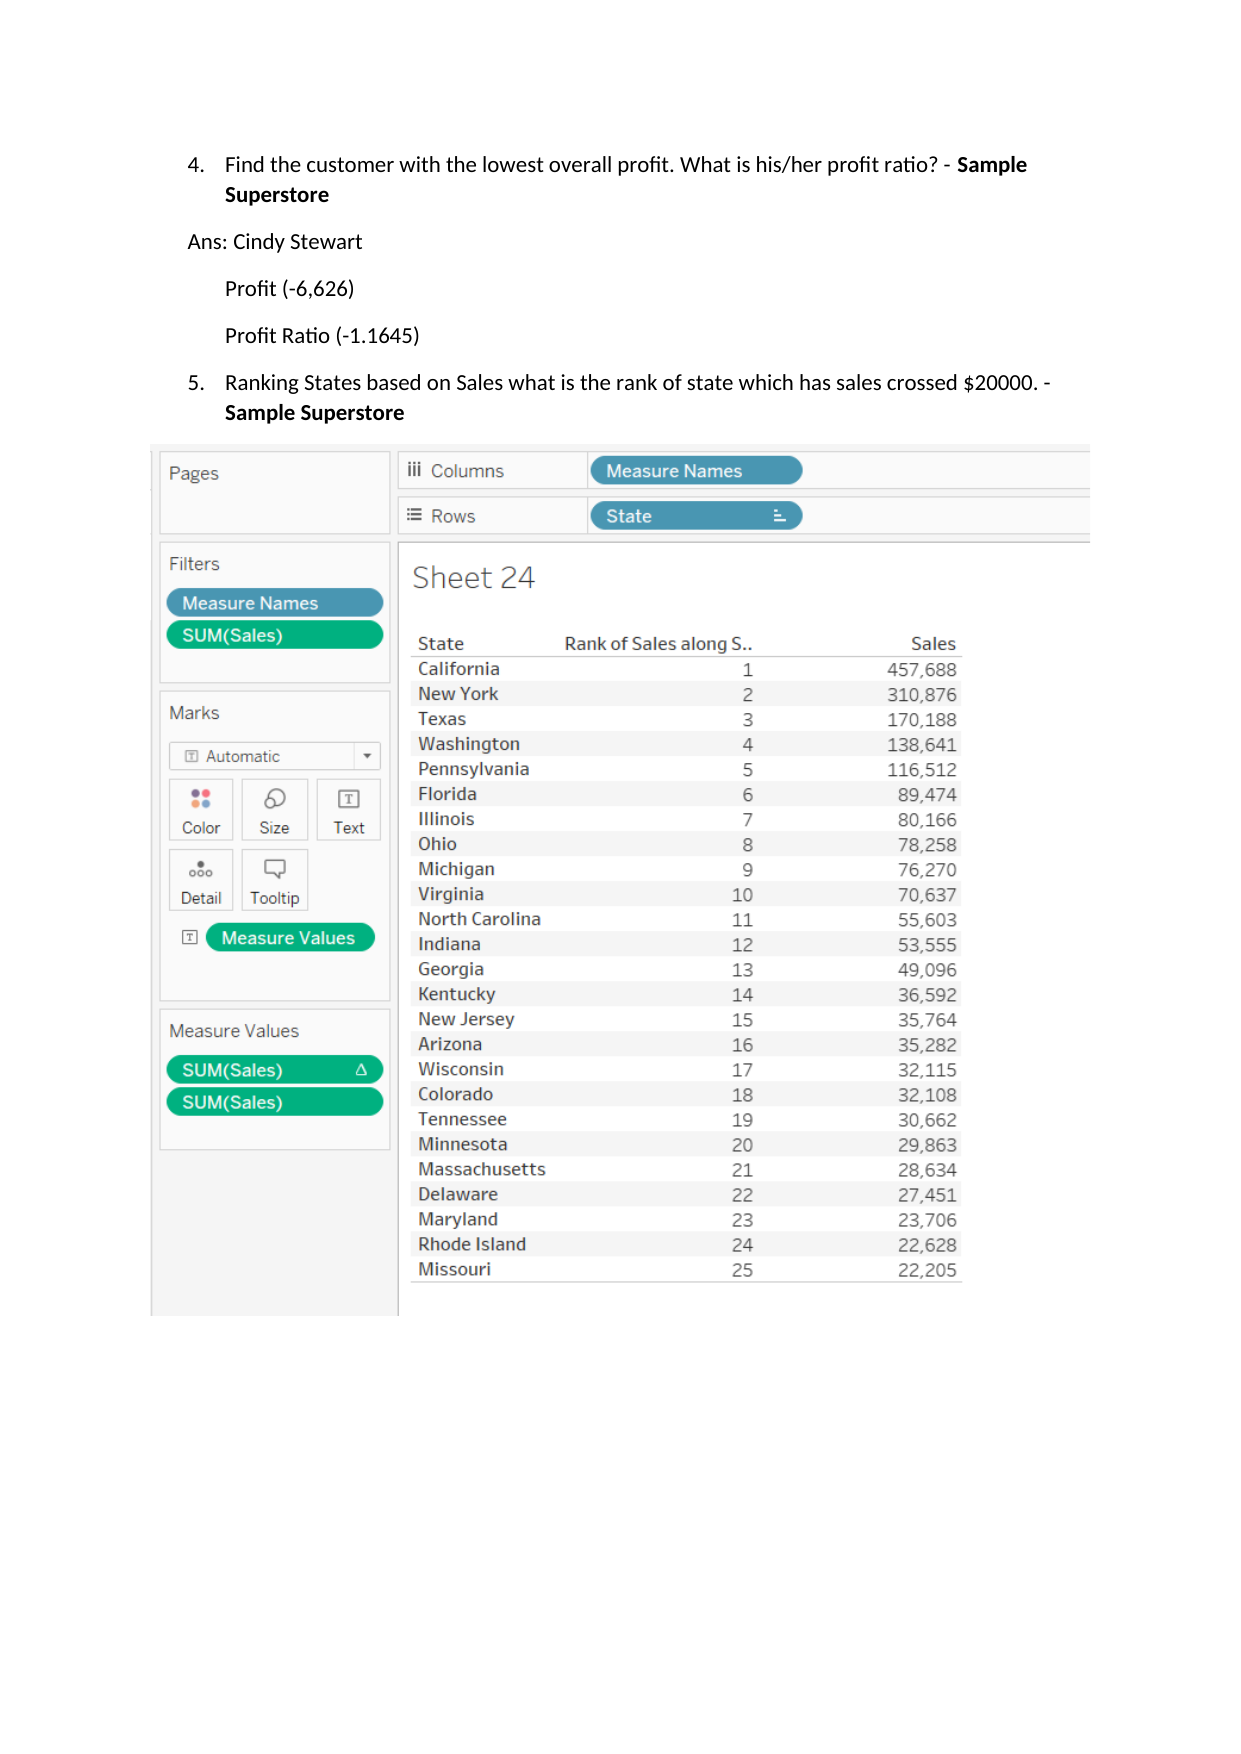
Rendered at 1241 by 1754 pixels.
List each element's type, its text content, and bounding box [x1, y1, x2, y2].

picture [150, 444, 1091, 1316]
text Profit (-6,626) [225, 274, 1090, 302]
text Profit Ratio (-1.1645) [225, 321, 1090, 349]
text Ans: Cindy Stewart [187, 227, 1090, 255]
list Find the customer with the lowest overall profit. What is his/her profit ratio? - Sample Superstore [187, 150, 1090, 208]
list Ranking States based on Sales what is the rank of state which has sales crossed $20000. - Sample Superstore [187, 368, 1090, 426]
